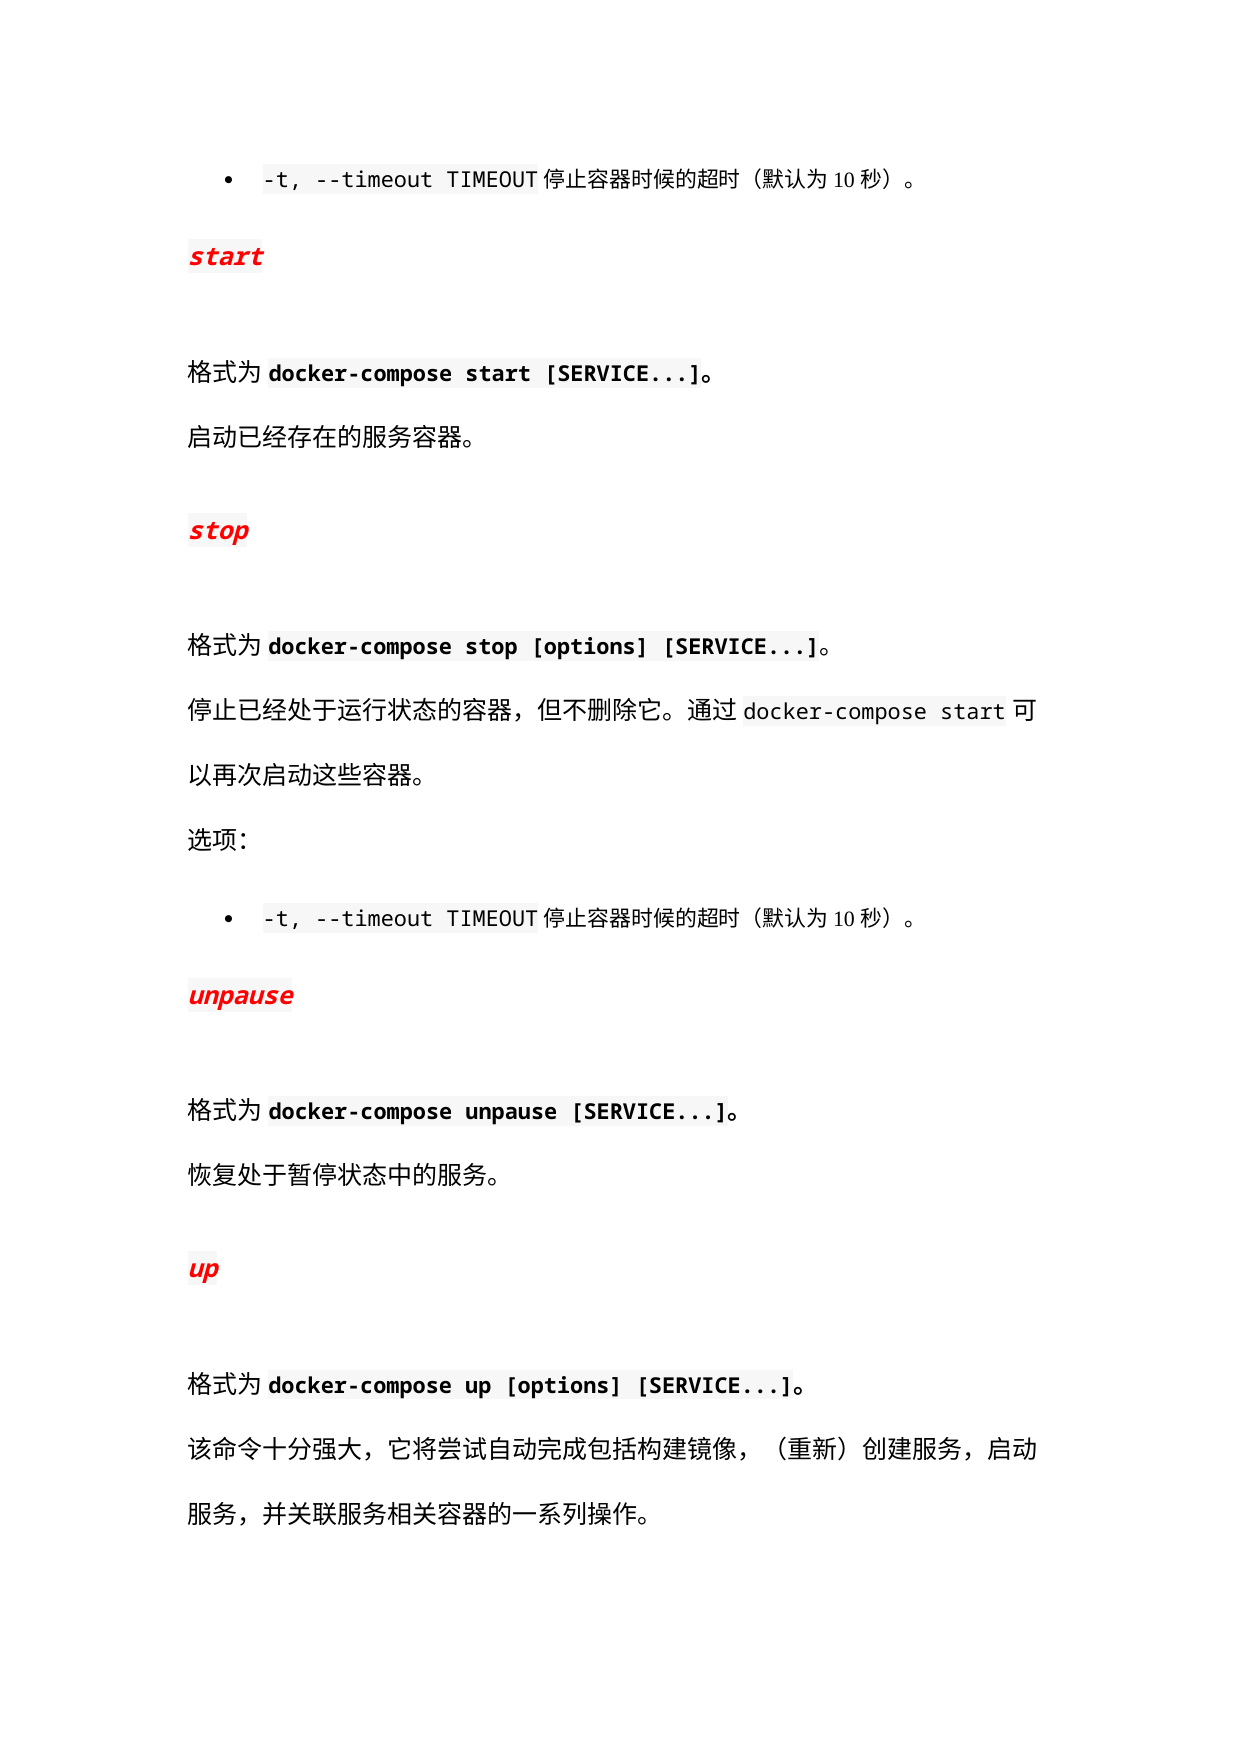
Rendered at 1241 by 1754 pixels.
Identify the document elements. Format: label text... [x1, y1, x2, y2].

text 启动已经存在的服务容器。 [187, 403, 1053, 468]
text 停止已经处于运行状态的容器，但不删除它。通过 docker-compose start 可以再次启动这些容器。 [187, 676, 1053, 806]
text 格式为 docker-compose stop [options] [SERVICE...]。 [187, 611, 1053, 676]
list -t, --timeout TIMEOUT 停止容器时候的超时（默认为 10 秒）。 [225, 901, 1053, 933]
text 格式为 docker-compose start [SERVICE...]。 [187, 338, 1053, 403]
subtitle start [187, 224, 1053, 289]
text 格式为 docker-compose unpause [SERVICE...]。 [187, 1076, 1053, 1141]
text 选项： [187, 806, 1053, 871]
text 该命令十分强大，它将尝试自动完成包括构建镜像，（重新）创建服务，启动服务，并关联服务相关容器的一系列操作。 [187, 1415, 1053, 1545]
text 恢复处于暂停状态中的服务。 [187, 1141, 1053, 1206]
subtitle unpause [187, 962, 1053, 1027]
list -t, --timeout TIMEOUT 停止容器时候的超时（默认为 10 秒）。 [225, 162, 1053, 194]
text 格式为 docker-compose up [options] [SERVICE...]。 [187, 1350, 1053, 1415]
subtitle up [187, 1236, 1053, 1301]
subtitle stop [187, 497, 1053, 562]
